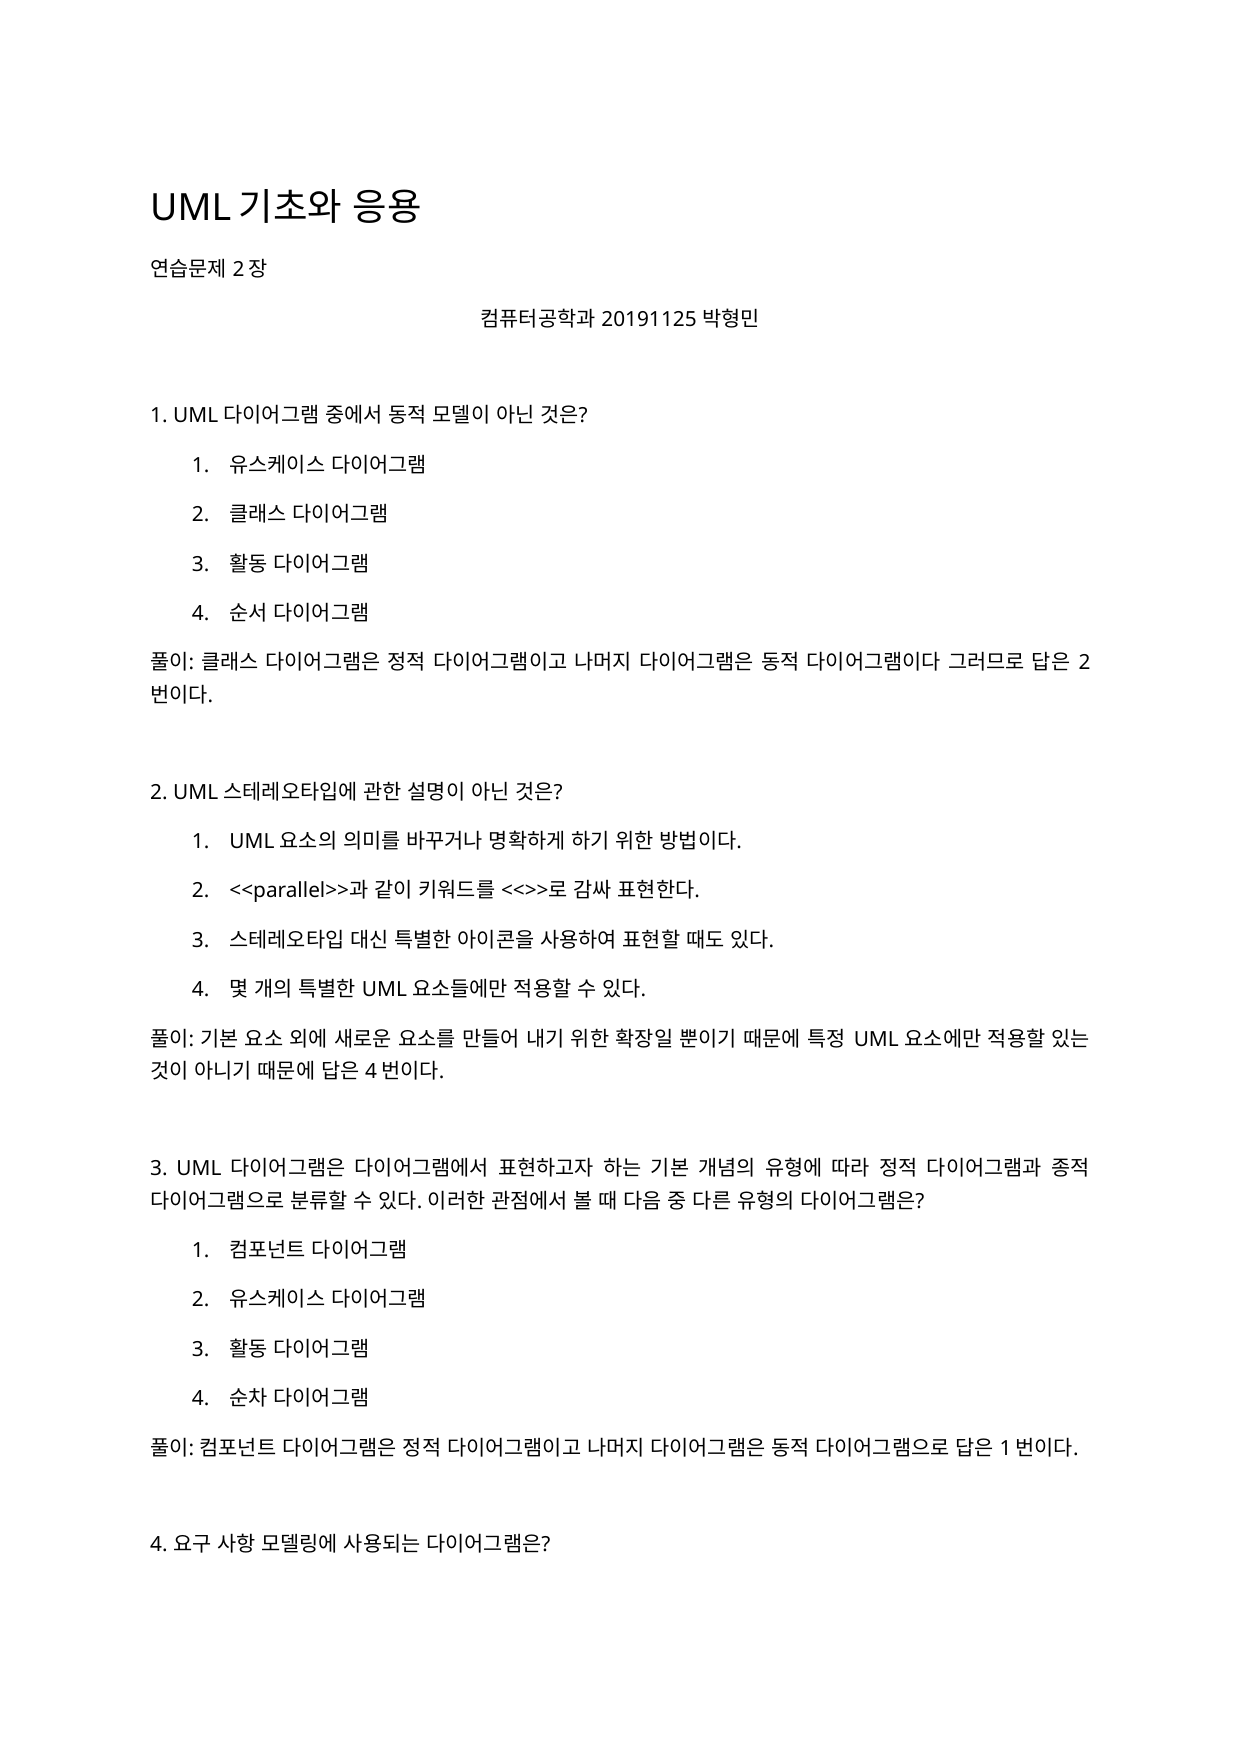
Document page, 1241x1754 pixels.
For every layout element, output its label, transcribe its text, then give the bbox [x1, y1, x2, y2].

text 풀이: 컴포넌트 다이어그램은 정적 다이어그램이고 나머지 다이어그램은 동적 다이어그램으로 답은 1번이다. [150, 1431, 1090, 1461]
text 2. UML 스테레오타입에 관한 설명이 아닌 것은? [150, 775, 1090, 805]
list 컴포넌트 다이어그램 [192, 1233, 1090, 1263]
list UML 요소의 의미를 바꾸거나 명확하게 하기 위한 방법이다. [192, 824, 1090, 854]
list 유스케이스 다이어그램 [192, 448, 1090, 478]
text UML기초와 응용 [150, 177, 1090, 232]
list 활동 다이어그램 [192, 547, 1090, 577]
list 클래스 다이어그램 [192, 497, 1090, 528]
list 스테레오타입 대신 특별한 아이콘을 사용하여 표현할 때도 있다. [192, 923, 1090, 953]
text 컴퓨터공학과 20191125 박형민 [150, 302, 1090, 332]
text 1. UML 다이어그램 중에서 동적 모델이 아닌 것은? [150, 399, 1090, 429]
text 4. 요구 사항 모델링에 사용되는 다이어그램은? [150, 1527, 1090, 1558]
list 순차 다이어그램 [192, 1381, 1090, 1412]
list 활동 다이어그램 [192, 1332, 1090, 1362]
text 3. UML 다이어그램은 다이어그램에서 표현하고자 하는 기본 개념의 유형에 따라 정적 다이어그램과 종적 다이어그램으로 분류할 수 있다. 이러한 관점에서 볼 때 다음 중 다른 유형의 다이어그램은? [150, 1151, 1090, 1214]
text 풀이: 기본 요소 외에 새로운 요소를 만들어 내기 위한 확장일 뿐이기 때문에 특정 UML 요소에만 적용할 있는 것이 아니기 때문에 답은 4번이다. [150, 1022, 1090, 1085]
list 순서 다이어그램 [192, 596, 1090, 626]
list 유스케이스 다이어그램 [192, 1283, 1090, 1313]
list 몇 개의 특별한 UML 요소들에만 적용할 수 있다. [192, 972, 1090, 1003]
text 풀이: 클래스 다이어그램은 정적 다이어그램이고 나머지 다이어그램은 동적 다이어그램이다 그러므로 답은 2번이다. [150, 646, 1090, 708]
list <<parallel>>과 같이 키워드를 <<>>로 감싸 표현한다. [192, 874, 1090, 904]
text 연습문제 2장 [150, 253, 1090, 283]
